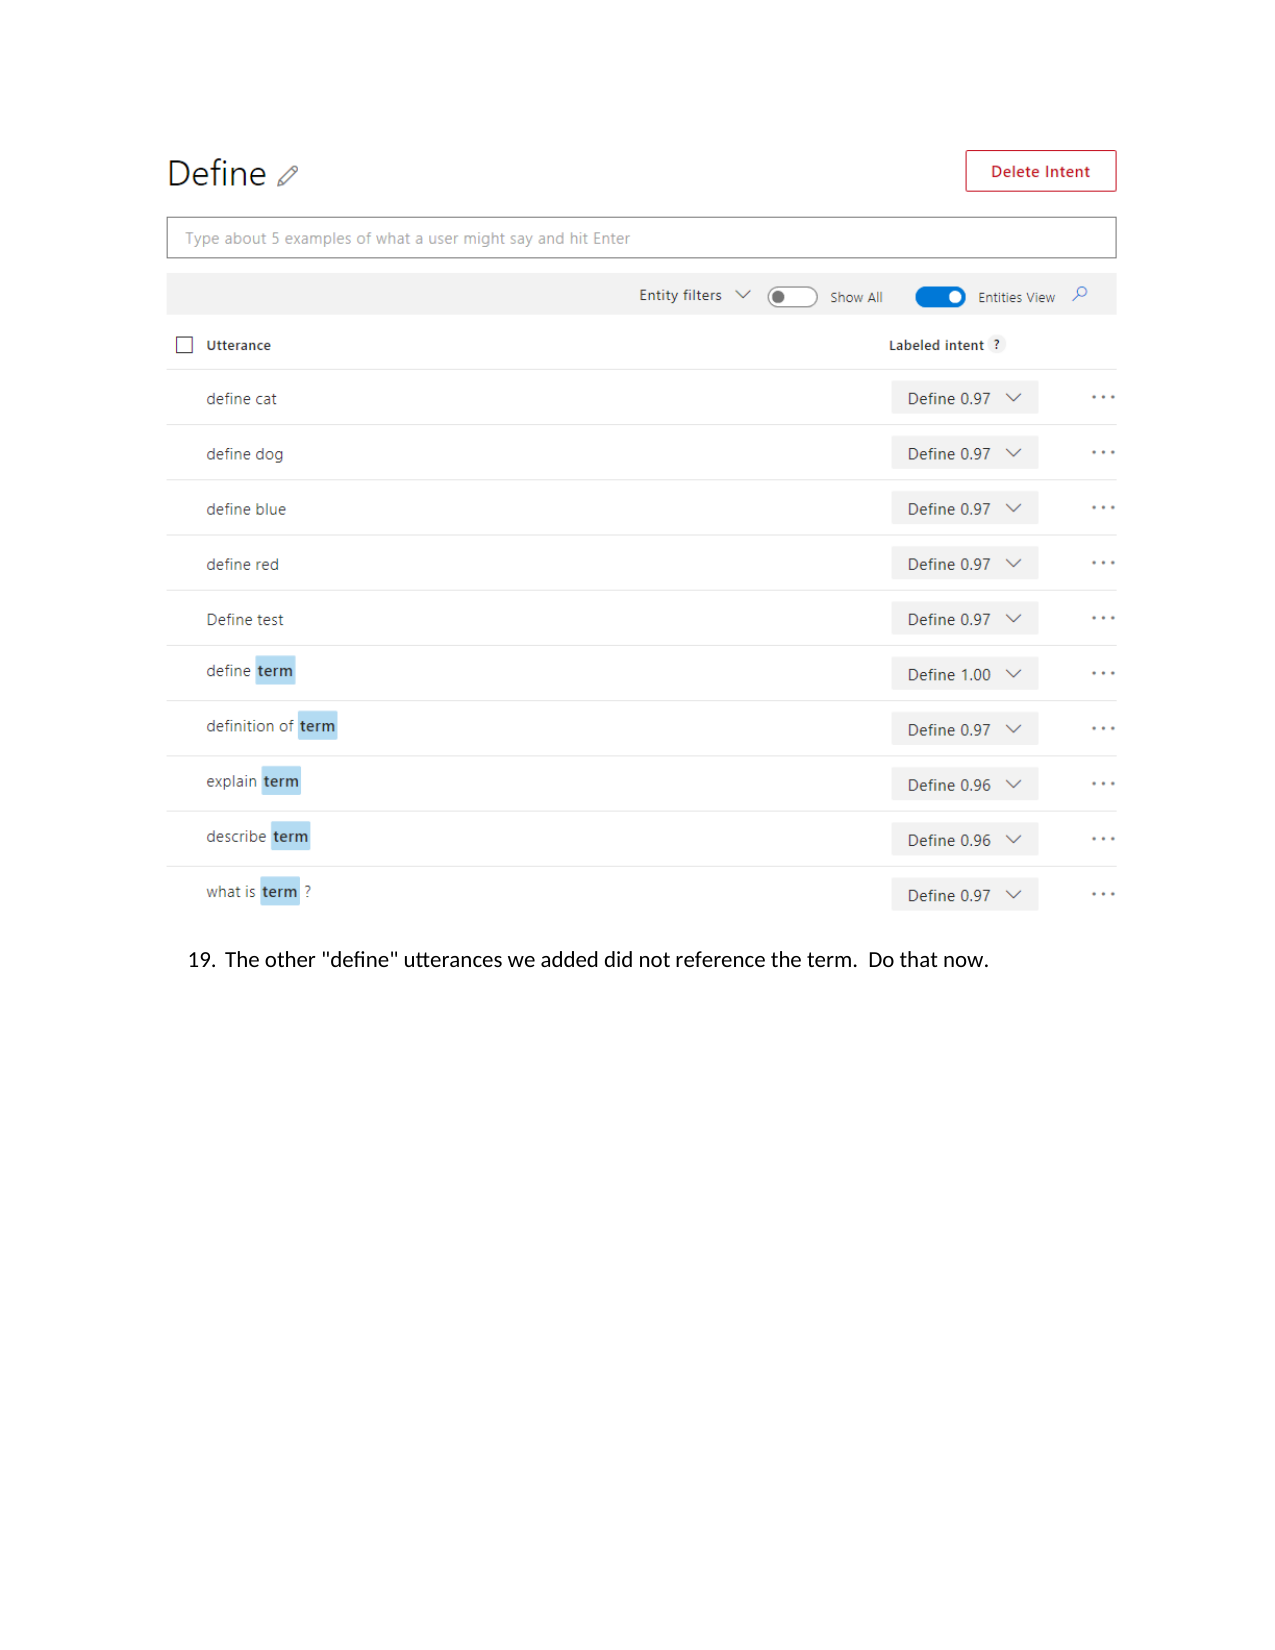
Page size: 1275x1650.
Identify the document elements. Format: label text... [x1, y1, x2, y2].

picture [150, 150, 1125, 920]
list The other "define" utterances we added did not reference the term. Do that now. [187, 945, 1125, 973]
